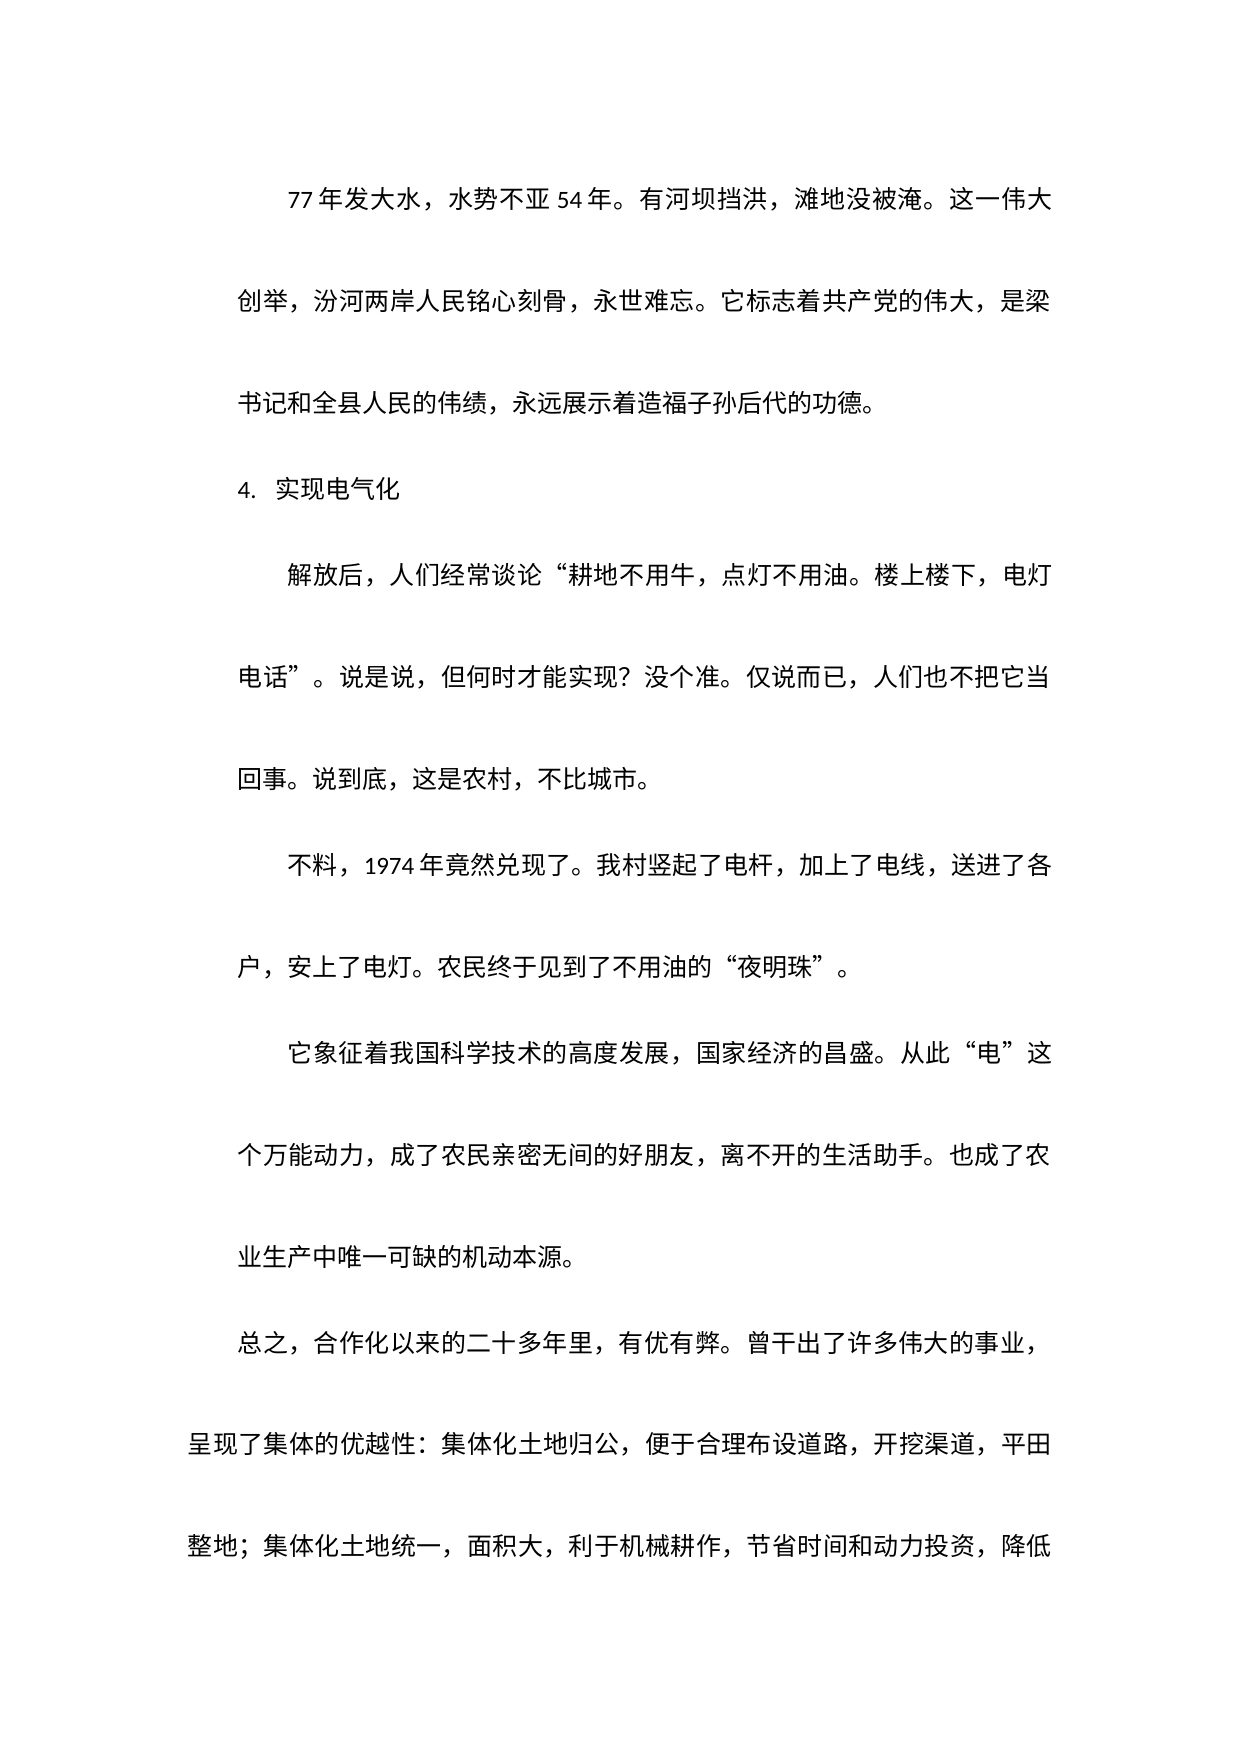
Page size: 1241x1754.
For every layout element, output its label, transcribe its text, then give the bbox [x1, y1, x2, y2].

list 实现电气化 [237, 454, 1053, 522]
text 77年发大水，水势不亚54年。有河坝挡洪，滩地没被淹。这一伟大创举，汾河两岸人民铭心刻骨，永世难忘。它标志着共产党的伟大，是梁书记和全县人民的伟绩，永远展示着造福子孙后代的功德。 [237, 164, 1053, 436]
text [187, 1307, 1053, 1579]
text 它象征着我国科学技术的高度发展，国家经济的昌盛。从此“电”这个万能动力，成了农民亲密无间的好朋友，离不开的生活助手。也成了农业生产中唯一可缺的机动本源。 [237, 1017, 1053, 1289]
text 解放后，人们经常谈论“耕地不用牛，点灯不用油。楼上楼下，电灯电话”。说是说，但何时才能实现？没个准。仅说而已，人们也不把它当回事。说到底，这是农村，不比城市。 [237, 540, 1053, 811]
text 不料，1974年竟然兑现了。我村竖起了电杆，加上了电线，送进了各户，安上了电灯。农民终于见到了不用油的“夜明珠”。 [237, 829, 1053, 999]
